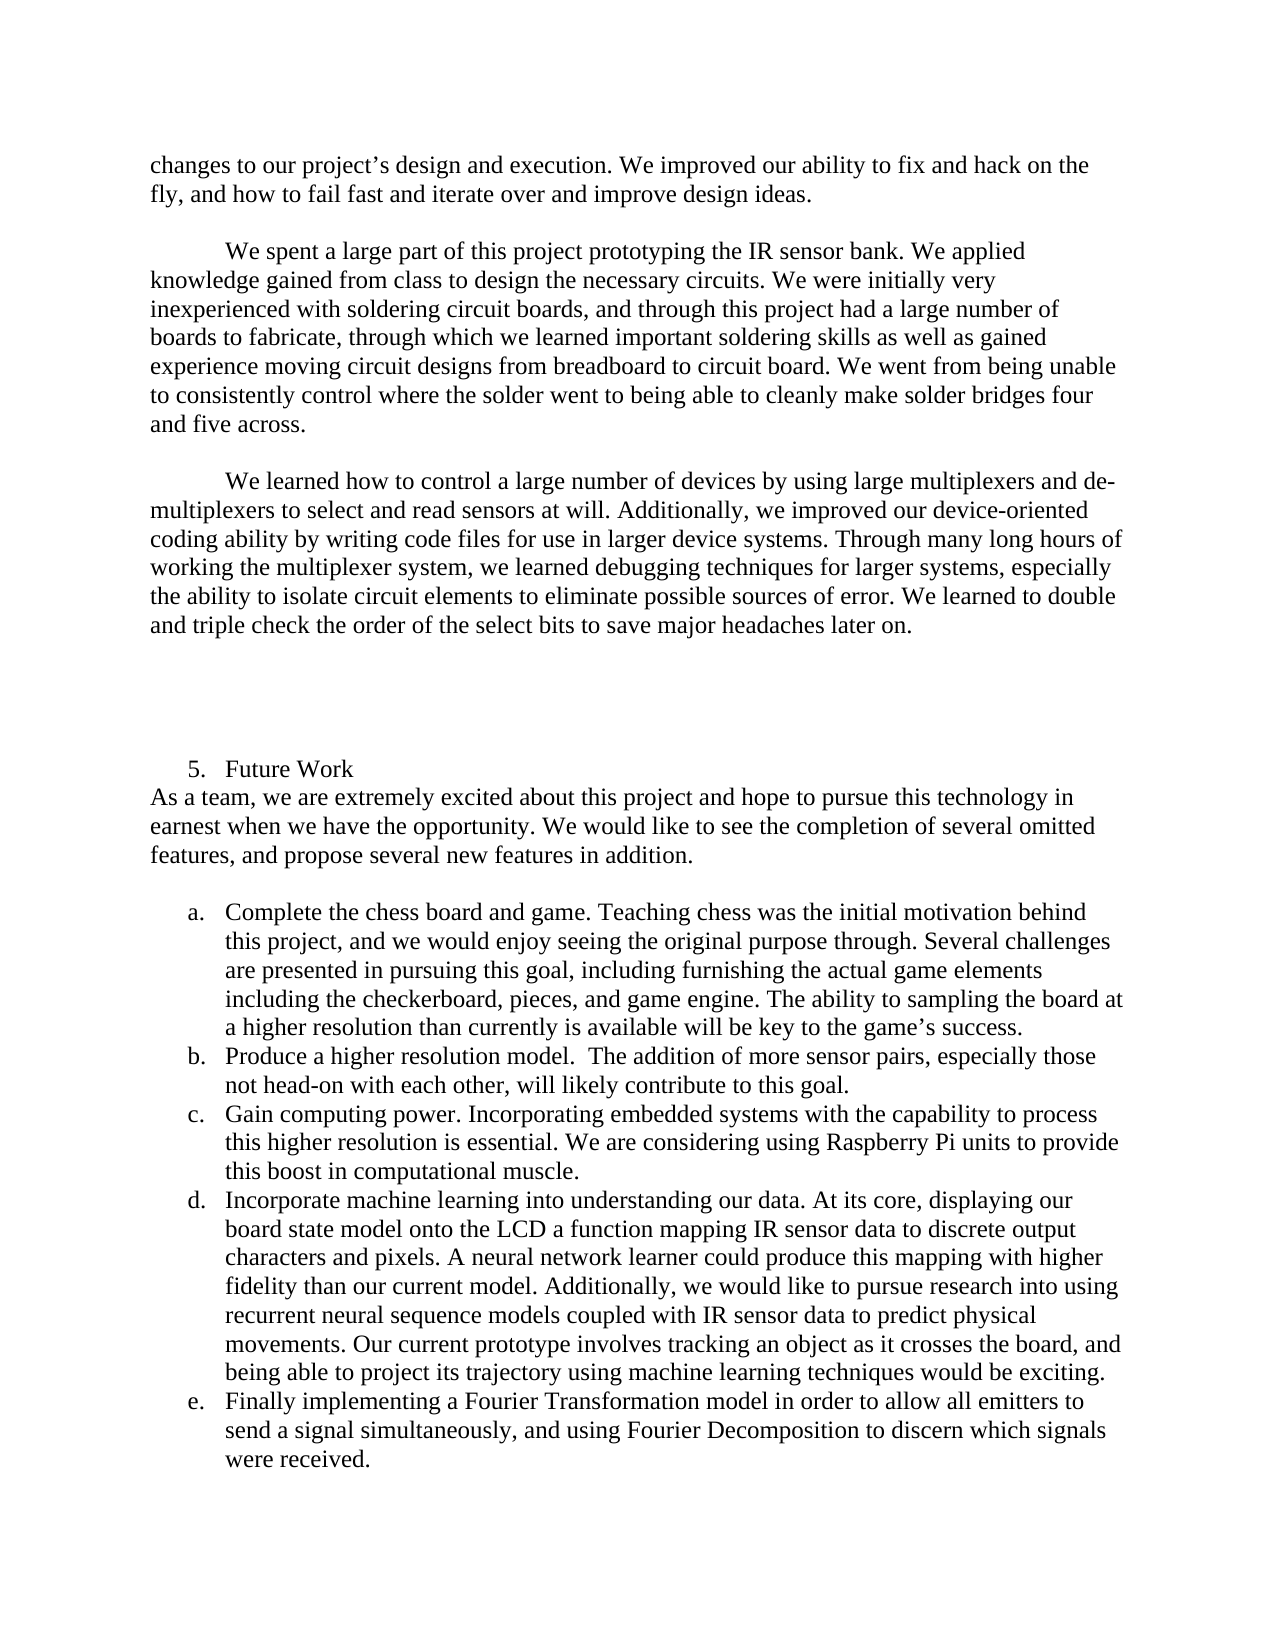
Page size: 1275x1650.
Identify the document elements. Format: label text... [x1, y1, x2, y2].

text As a team, we are extremely excited about this project and hope to pursue this technology in earnest when we have the opportunity. We would like to see the completion of several omitted features, and propose several new features in addition. [150, 782, 1125, 869]
list Future Work [187, 754, 1125, 782]
list Incorporate machine learning into understanding our data. At its core, displaying our board state model onto the LCD a function mapping IR sensor data to discrete output characters and pixels. A neural network learner could produce this mapping with higher fidelity than our current model. Additionally, we would like to pursue research into using recurrent neural sequence models coupled with IR sensor data to predict physical movements. Our current prototype involves tracking an object as it crosses the board, and being able to project its trajectory using machine learning techniques would be exciting. [187, 1185, 1125, 1386]
list Finally implementing a Fourier Transformation model in order to allow all emitters to send a signal simultaneously, and using Fourier Decomposition to discern which signals were received. [187, 1386, 1125, 1472]
list Gain computing power. Incorporating embedded systems with the capability to process this higher resolution is essential. We are considering using Raspberry Pi units to provide this boost in computational muscle. [187, 1099, 1125, 1185]
list Produce a higher resolution model. The addition of more sensor pairs, especially those not head-on with each other, will likely contribute to this goal. [187, 1041, 1125, 1099]
text We learned how to control a large number of devices by using large multiplexers and de-multiplexers to select and read sensors at will. Additionally, we improved our device-oriented coding ability by writing code files for use in larger device systems. Through many long hours of working the multiplexer system, we learned debugging techniques for larger systems, especially the ability to isolate circuit elements to eliminate possible sources of error. We learned to double and triple check the order of the select bits to save major headaches later on. [150, 466, 1125, 639]
text We spent a large part of this project prototyping the IR sensor bank. We applied knowledge gained from class to design the necessary circuits. We were initially very inexperienced with soldering circuit boards, and through this project had a large number of boards to fabricate, through which we learned important soldering skills as well as gained experience moving circuit designs from breadboard to circuit board. We went from being unable to consistently control where the solder went to being able to cleanly make solder bridges four and five across. [150, 236, 1125, 437]
list Complete the chess board and game. Teaching chess was the initial motivation behind this project, and we would enjoy seeing the original purpose through. Several challenges are presented in pursuing this goal, including furnishing the actual game elements including the checkerboard, pieces, and game engine. The ability to sampling the board at a higher resolution than currently is available will be key to the game’s success. [187, 897, 1125, 1041]
